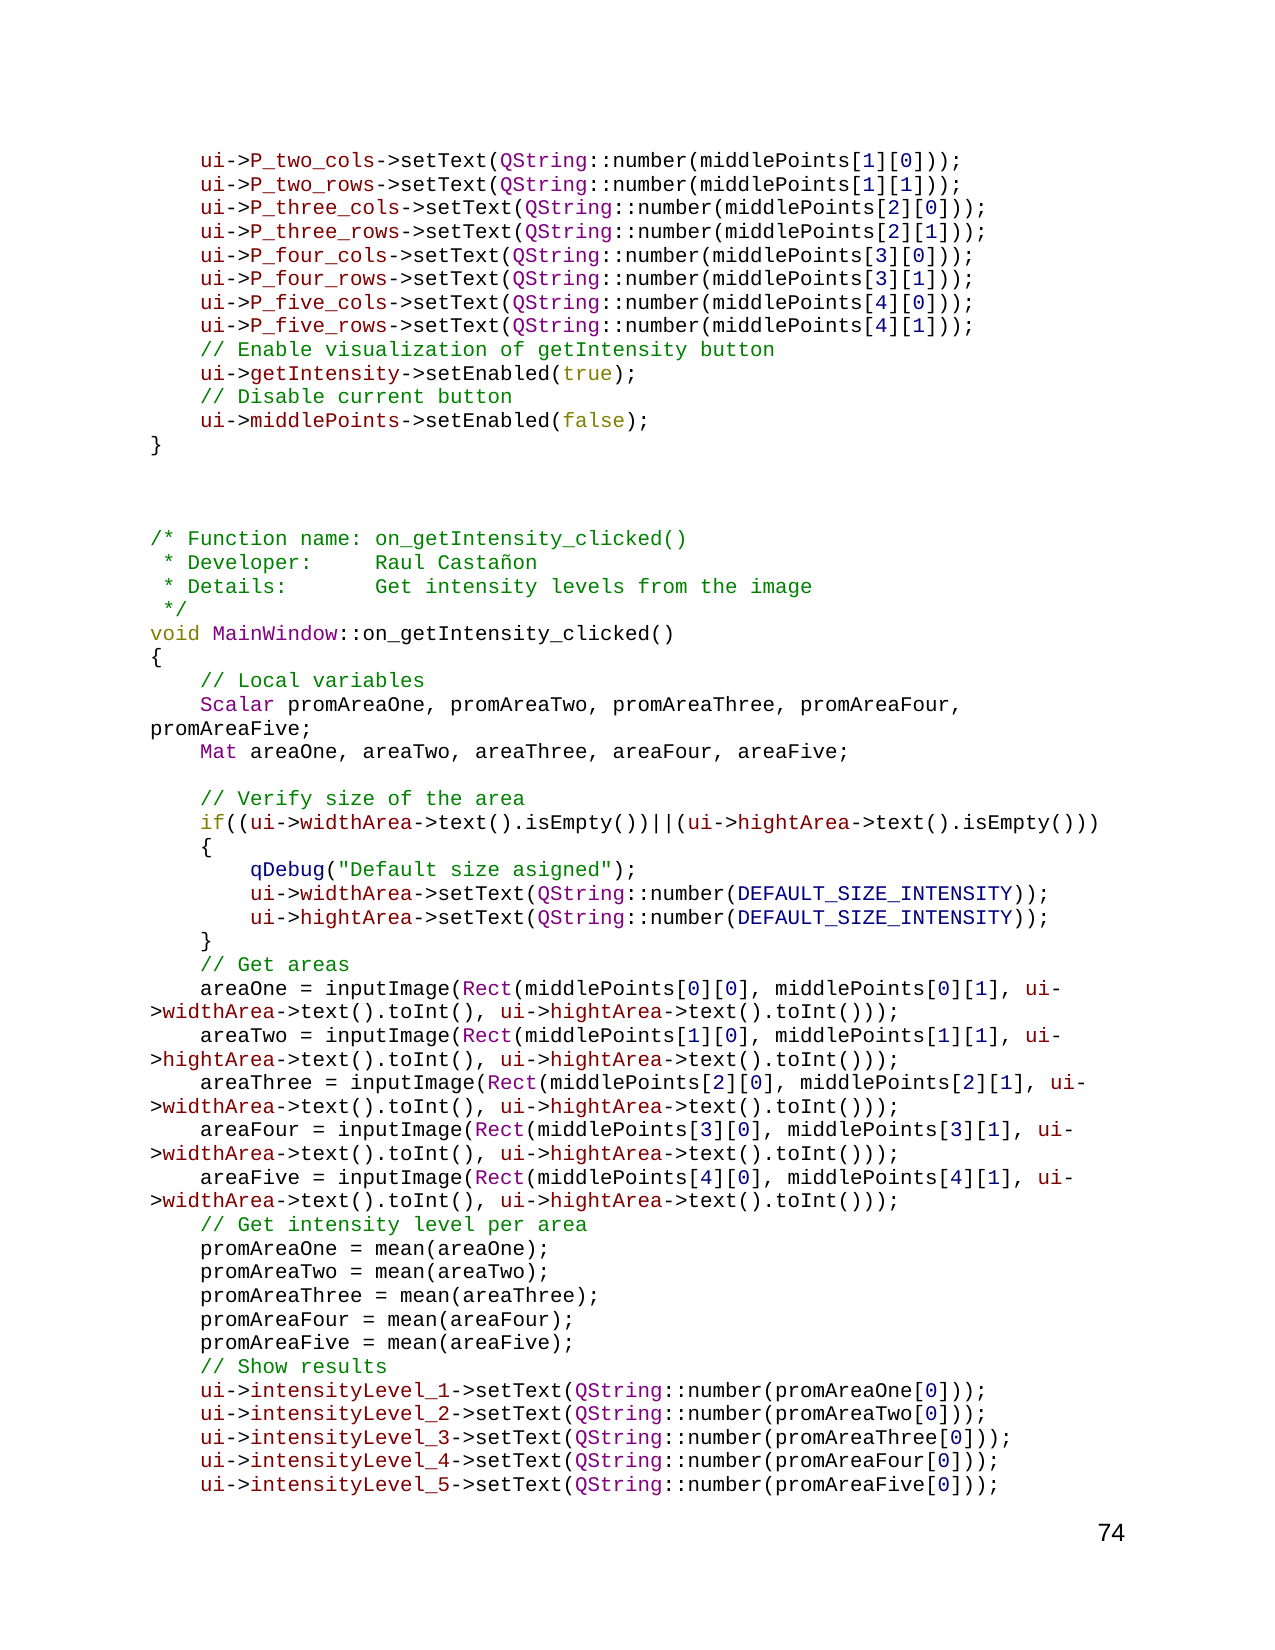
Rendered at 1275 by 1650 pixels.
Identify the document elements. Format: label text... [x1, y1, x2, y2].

text ui->P_two_rows->setText(QString::number(middlePoints[1][1])); [150, 174, 1125, 197]
text promAreaFive = mean(areaFive); [150, 1332, 1125, 1356]
text areaFive = inputImage(Rect(middlePoints[4][0], middlePoints[4][1], ui->widthArea->text().toInt(), ui->hightArea->text().toInt())); [150, 1167, 1125, 1214]
text ui->P_five_cols->setText(QString::number(middlePoints[4][0])); [150, 292, 1125, 316]
text // Get intensity level per area [150, 1214, 1125, 1238]
text } [150, 434, 1125, 457]
text ui->intensityLevel_5->setText(QString::number(promAreaFive[0])); [150, 1474, 1125, 1498]
text ui->P_two_cols->setText(QString::number(middlePoints[1][0])); [150, 150, 1125, 174]
text { [150, 647, 1125, 670]
text ui->intensityLevel_2->setText(QString::number(promAreaTwo[0])); [150, 1403, 1125, 1427]
text promAreaThree = mean(areaThree); [150, 1285, 1125, 1309]
text // Enable visualization of getIntensity button [150, 339, 1125, 363]
text areaFour = inputImage(Rect(middlePoints[3][0], middlePoints[3][1], ui->widthArea->text().toInt(), ui->hightArea->text().toInt())); [150, 1119, 1125, 1167]
text // Show results [150, 1356, 1125, 1379]
text // Disable current button [150, 386, 1125, 410]
text if((ui->widthArea->text().isEmpty())||(ui->hightArea->text().isEmpty())) [150, 812, 1125, 836]
text ui->P_four_cols->setText(QString::number(middlePoints[3][0])); [150, 244, 1125, 268]
text ui->P_four_rows->setText(QString::number(middlePoints[3][1])); [150, 268, 1125, 292]
text ui->hightArea->setText(QString::number(DEFAULT_SIZE_INTENSITY)); [150, 907, 1125, 930]
text * Developer: Raul Castañon [150, 552, 1125, 576]
text void MainWindow::on_getIntensity_clicked() [150, 623, 1125, 647]
text */ [150, 599, 1125, 623]
text ui->intensityLevel_3->setText(QString::number(promAreaThree[0])); [150, 1427, 1125, 1451]
text // Verify size of the area [150, 788, 1125, 812]
text { [150, 836, 1125, 859]
text } [150, 930, 1125, 954]
text areaThree = inputImage(Rect(middlePoints[2][0], middlePoints[2][1], ui->widthArea->text().toInt(), ui->hightArea->text().toInt())); [150, 1072, 1125, 1119]
text * Details: Get intensity levels from the image [150, 576, 1125, 599]
text ui->middlePoints->setEnabled(false); [150, 410, 1125, 434]
text /* Function name: on_getIntensity_clicked() [150, 528, 1125, 552]
text ui->intensityLevel_1->setText(QString::number(promAreaOne[0])); [150, 1379, 1125, 1403]
text ui->intensityLevel_4->setText(QString::number(promAreaFour[0])); [150, 1451, 1125, 1474]
text promAreaFour = mean(areaFour); [150, 1309, 1125, 1332]
text qDebug("Default size asigned"); [150, 859, 1125, 883]
text areaOne = inputImage(Rect(middlePoints[0][0], middlePoints[0][1], ui->widthArea->text().toInt(), ui->hightArea->text().toInt())); [150, 978, 1125, 1025]
text // Get areas [150, 954, 1125, 978]
text // Local variables [150, 670, 1125, 694]
text ui->P_five_rows->setText(QString::number(middlePoints[4][1])); [150, 316, 1125, 339]
text promAreaTwo = mean(areaTwo); [150, 1261, 1125, 1285]
text promAreaOne = mean(areaOne); [150, 1238, 1125, 1261]
text ui->P_three_rows->setText(QString::number(middlePoints[2][1])); [150, 221, 1125, 244]
text ui->P_three_cols->setText(QString::number(middlePoints[2][0])); [150, 197, 1125, 221]
text ui->getIntensity->setEnabled(true); [150, 363, 1125, 386]
text ui->widthArea->setText(QString::number(DEFAULT_SIZE_INTENSITY)); [150, 883, 1125, 907]
text Scalar promAreaOne, promAreaTwo, promAreaThree, promAreaFour, promAreaFive; [150, 694, 1125, 741]
text areaTwo = inputImage(Rect(middlePoints[1][0], middlePoints[1][1], ui->hightArea->text().toInt(), ui->hightArea->text().toInt())); [150, 1025, 1125, 1072]
text Mat areaOne, areaTwo, areaThree, areaFour, areaFive; [150, 741, 1125, 765]
